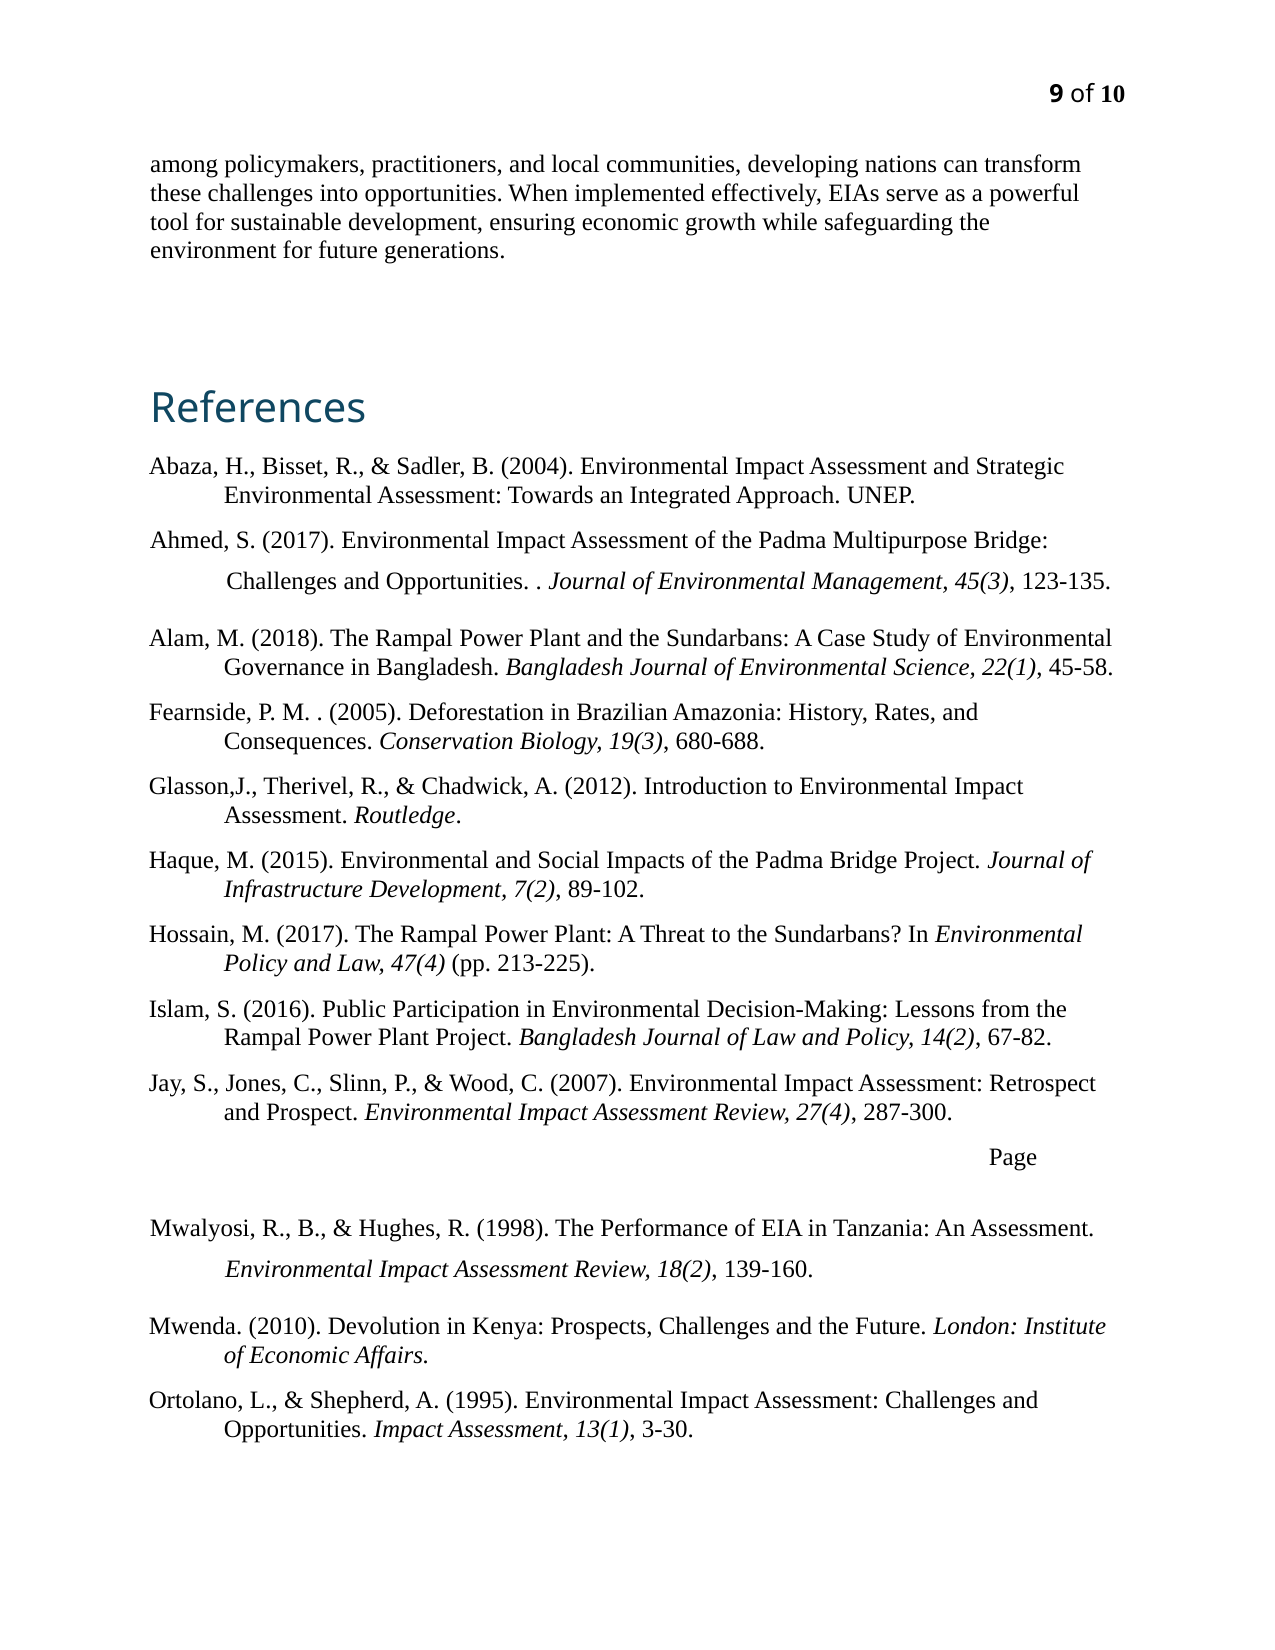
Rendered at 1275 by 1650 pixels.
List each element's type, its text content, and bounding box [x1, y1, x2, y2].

text Hossain, M. (2017). The Rampal Power Plant: A Threat to the Sundarbans? In Environmental Policy and Law, 47(4) (pp. 213-225). [148, 919, 1119, 977]
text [150, 149, 1119, 264]
text Ahmed, S. (2017). Environmental Impact Assessment of the Padma Multipurpose Bridge: [149, 525, 1119, 554]
text Fearnside, P. M. . (2005). Deforestation in Brazilian Amazonia: History, Rates, and Consequences. Conservation Biology, 19(3), 680-688. [148, 697, 1119, 754]
text Glasson,J., Therivel, R., & Chadwick, A. (2012). Introduction to Environmental Impact Assessment. Routledge. [148, 771, 1119, 829]
subtitle References [150, 378, 1119, 434]
text Haque, M. (2015). Environmental and Social Impacts of the Padma Bridge Project. Journal of Infrastructure Development, 7(2), 89-102. [148, 845, 1119, 903]
text Jay, S., Jones, C., Slinn, P., & Wood, C. (2007). Environmental Impact Assessment: Retrospect and Prospect. Environmental Impact Assessment Review, 27(4), 287-300. [148, 1068, 1119, 1125]
text Ortolano, L., & Shepherd, A. (1995). Environmental Impact Assessment: Challenges and Opportunities. Impact Assessment, 13(1), 3-30. [148, 1386, 1119, 1443]
text Mwalyosi, R., B., & Hughes, R. (1998). The Performance of EIA in Tanzania: An Assessment. [149, 1213, 1119, 1242]
text Environmental Impact Assessment Review, 18(2), 139-160. [225, 1254, 1119, 1283]
text Page [151, 1142, 1037, 1171]
text Mwenda. (2010). Devolution in Kenya: Prospects, Challenges and the Future. London: Institute of Economic Affairs. [148, 1311, 1119, 1369]
text Abaza, H., Bisset, R., & Sadler, B. (2004). Environmental Impact Assessment and Strategic Environmental Assessment: Towards an Integrated Approach. UNEP. [148, 451, 1119, 509]
text Islam, S. (2016). Public Participation in Environmental Decision-Making: Lessons from the Rampal Power Plant Project. Bangladesh Journal of Law and Policy, 14(2), 67-82. [148, 994, 1119, 1051]
text Challenges and Opportunities. . Journal of Environmental Management, 45(3), 123-135. [150, 566, 1111, 594]
text Alam, M. (2018). The Rampal Power Plant and the Sundarbans: A Case Study of Environmental Governance in Bangladesh. Bangladesh Journal of Environmental Science, 22(1), 45-58. [148, 623, 1119, 680]
